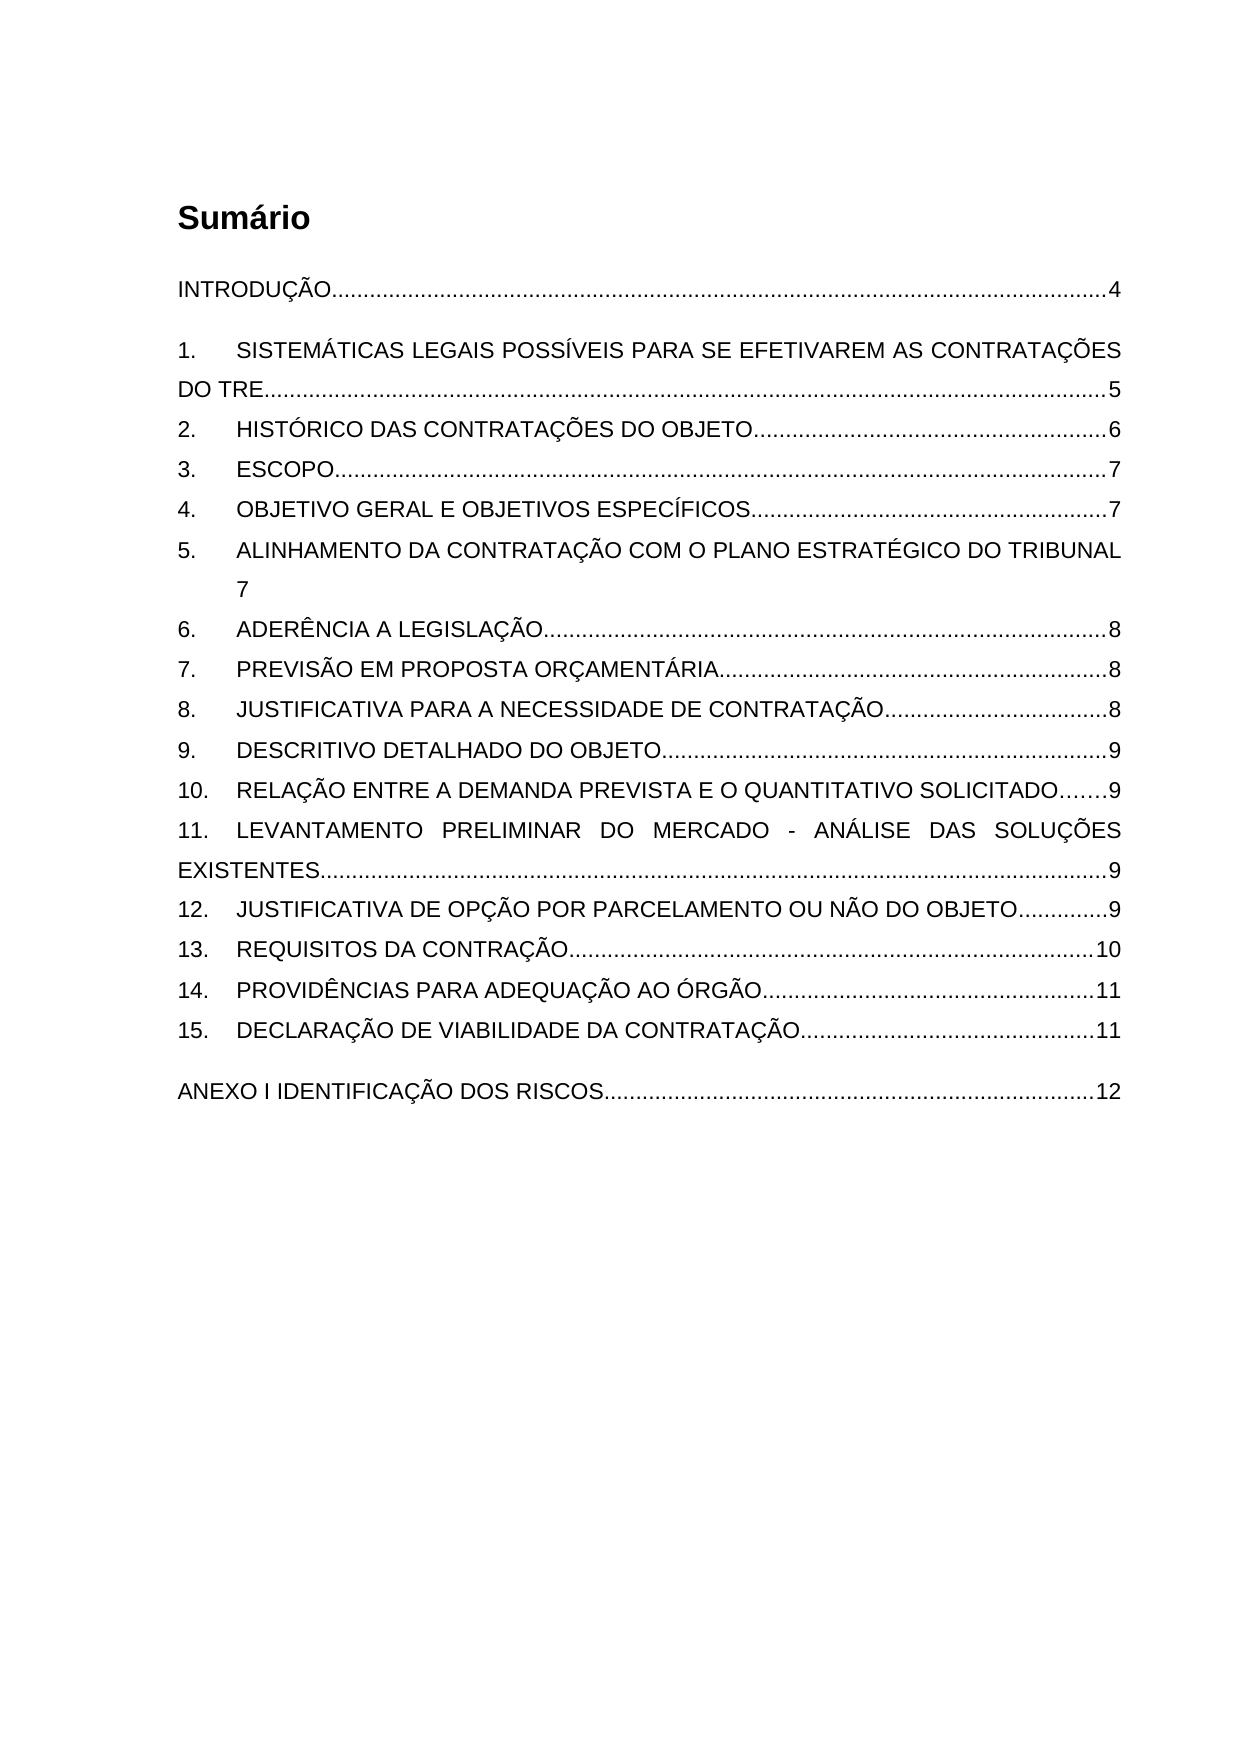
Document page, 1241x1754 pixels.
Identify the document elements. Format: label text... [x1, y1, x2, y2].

text ANEXO I IDENTIFICAÇÃO DOS RISCOS 12 [177, 1078, 1122, 1104]
text 2. HISTÓRICO DAS CONTRATAÇÕES DO OBJETO 6 [177, 416, 1122, 442]
text 5. ALINHAMENTO DA CONTRATAÇÃO COM O PLANO ESTRATÉGICO DO TRIBUNAL 7 [177, 537, 1122, 602]
text 1. SISTEMÁTICAS LEGAIS POSSÍVEIS PARA SE EFETIVAREM AS CONTRATAÇÕES DO TRE 5 [177, 337, 1122, 403]
text 4. OBJETIVO GERAL E OBJETIVOS ESPECÍFICOS 7 [177, 496, 1122, 523]
text 12. JUSTIFICATIVA DE OPÇÃO POR PARCELAMENTO OU NÃO DO OBJETO 9 [177, 896, 1122, 922]
text 8. JUSTIFICATIVA PARA A NECESSIDADE DE CONTRATAÇÃO 8 [177, 696, 1122, 723]
text 9. DESCRITIVO DETALHADO DO OBJETO 9 [177, 737, 1122, 763]
text 13. REQUISITOS DA CONTRAÇÃO 10 [177, 936, 1122, 963]
text 11. LEVANTAMENTO PRELIMINAR DO MERCADO - ANÁLISE DAS SOLUÇÕES EXISTENTES 9 [177, 817, 1122, 883]
text 7. PREVISÃO EM PROPOSTA ORÇAMENTÁRIA 8 [177, 656, 1122, 682]
text 3. ESCOPO 7 [177, 456, 1122, 482]
text 14. PROVIDÊNCIAS PARA ADEQUAÇÃO AO ÓRGÃO 11 [177, 977, 1122, 1003]
text 15. DECLARAÇÃO DE VIABILIDADE DA CONTRATAÇÃO 11 [177, 1017, 1122, 1043]
text Sumário [177, 198, 1122, 236]
text INTRODUÇÃO 4 [177, 276, 1122, 303]
text 10. RELAÇÃO ENTRE A DEMANDA PREVISTA E O QUANTITATIVO SOLICITADO 9 [177, 777, 1122, 803]
text 6. ADERÊNCIA A LEGISLAÇÃO 8 [177, 616, 1122, 642]
